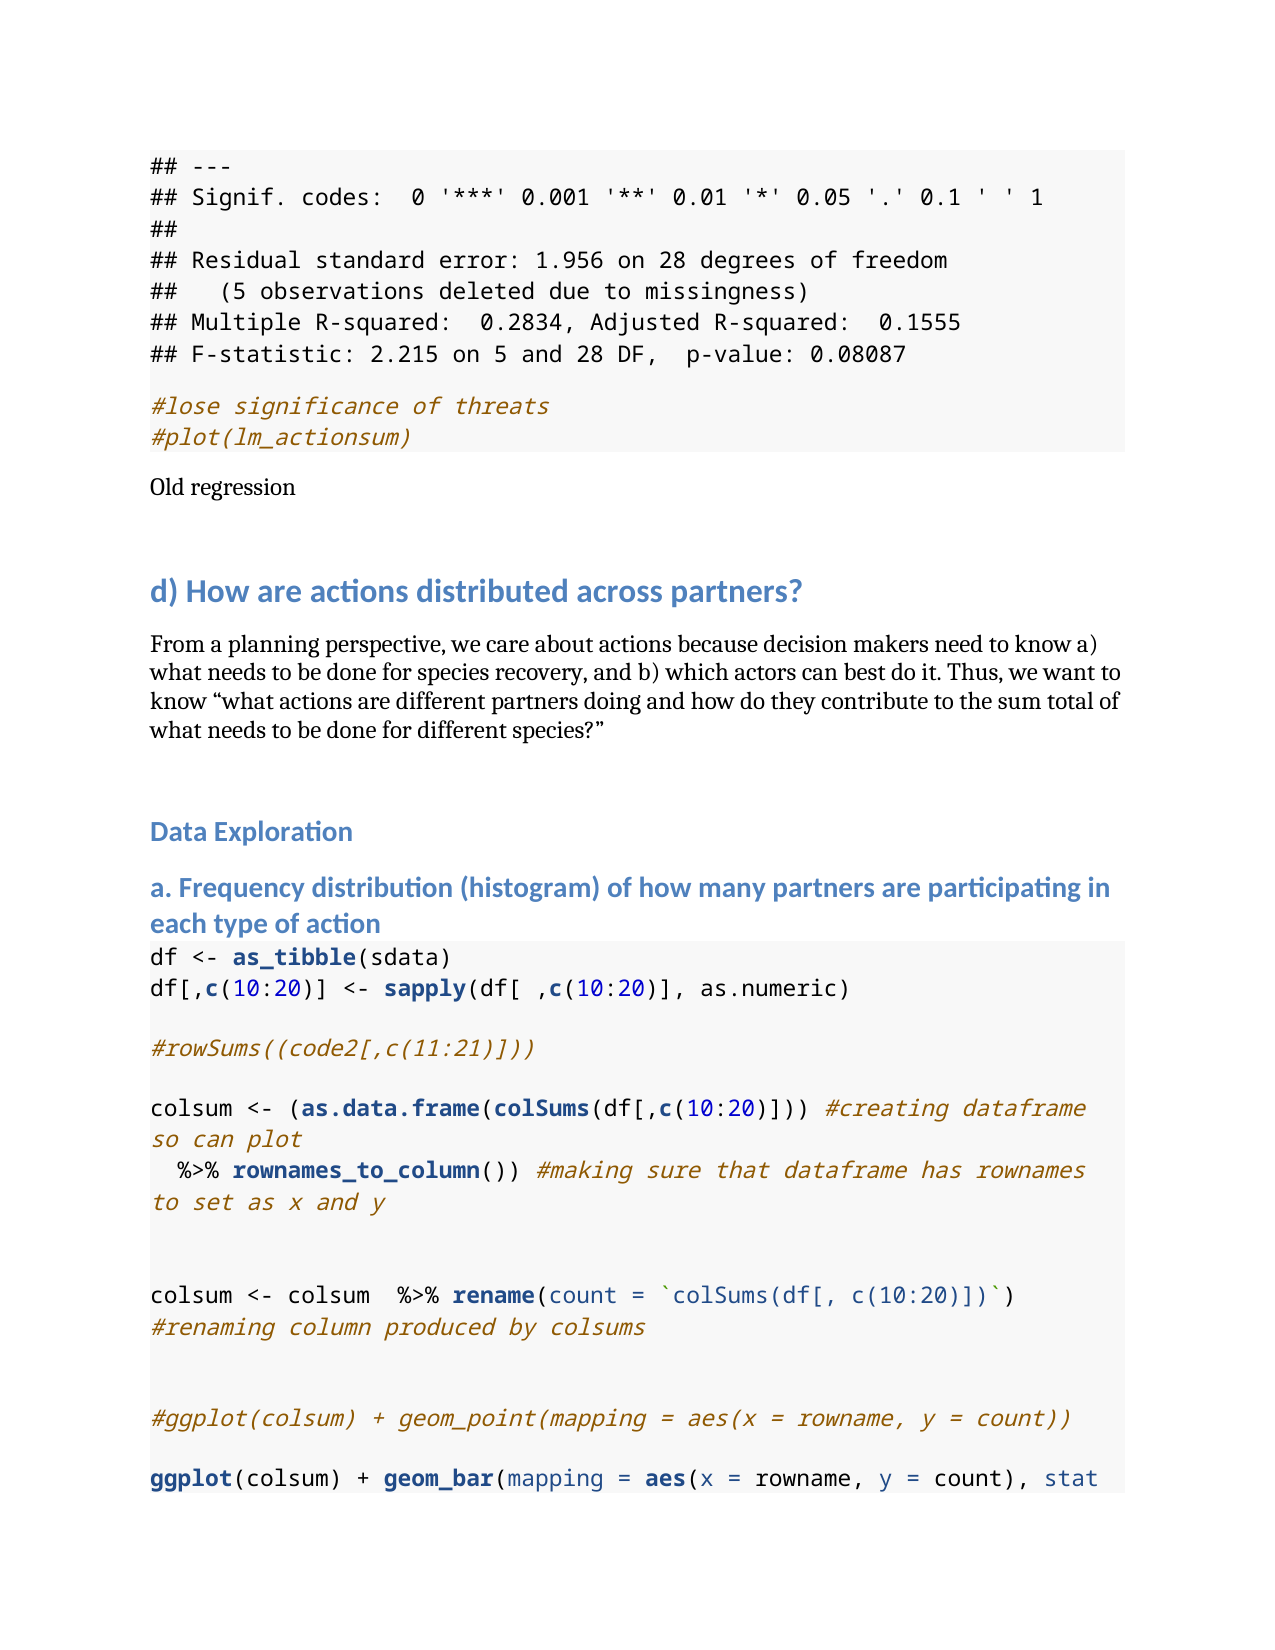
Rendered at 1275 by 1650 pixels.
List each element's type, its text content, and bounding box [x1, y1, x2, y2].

text #lose significance of threats #plot(lm_actionsum) [150, 389, 1125, 452]
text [150, 150, 1125, 369]
subtitle Data Exploration [150, 813, 1125, 848]
subtitle a. Frequency distribution (histogram) of how many partners are participating in each type of action [150, 869, 1125, 941]
subtitle d) How are actions distributed across partners? [150, 570, 1125, 611]
text From a planning perspective, we care about actions because decision makers need to know a) what needs to be done for species recovery, and b) which actors can best do it. Thus, we want to know “what actions are different partners doing and how do they contribute to the sum total of what needs to be done for different species?” [150, 629, 1125, 744]
text Old regression [150, 473, 1125, 502]
